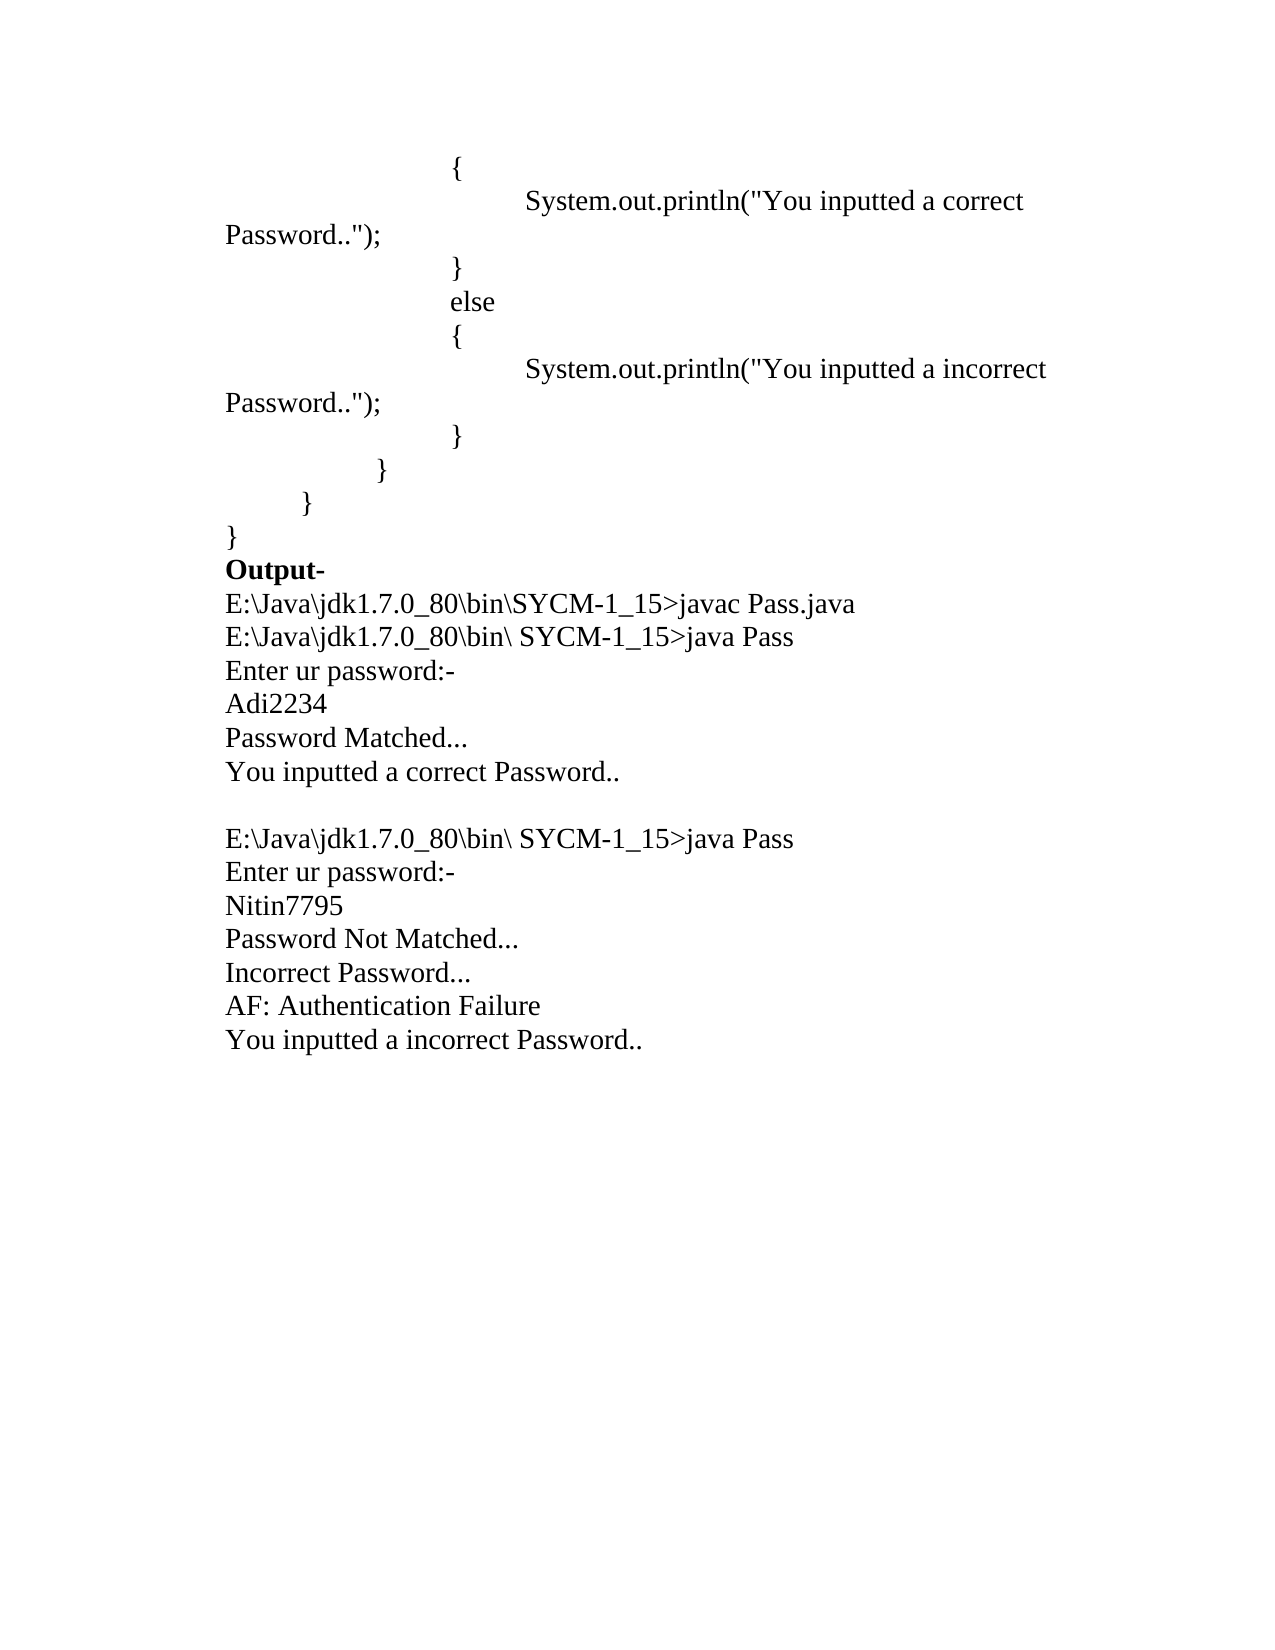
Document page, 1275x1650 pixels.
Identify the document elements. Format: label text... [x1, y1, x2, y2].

text Password Not Matched... [225, 921, 1125, 955]
text System.out.println("You inputted a incorrect Password.."); [225, 351, 1125, 418]
text } [225, 519, 1125, 552]
text System.out.println("You inputted a correct Password.."); [225, 183, 1125, 251]
text Enter ur password:- [225, 854, 1125, 888]
text You inputted a correct Password.. [225, 754, 1125, 787]
text Enter ur password:- [225, 653, 1125, 687]
text Output- [225, 552, 1125, 586]
text { [225, 318, 1125, 351]
text } [225, 418, 1125, 452]
text Nitin7795 [225, 888, 1125, 921]
text } [225, 485, 1125, 519]
text Incorrect Password... [225, 955, 1125, 988]
text E:\Java\jdk1.7.0_80\bin\ SYCM-1_15>java Pass [225, 821, 1125, 854]
text E:\Java\jdk1.7.0_80\bin\SYCM-1_15>javac Pass.java [225, 586, 1125, 619]
text E:\Java\jdk1.7.0_80\bin\ SYCM-1_15>java Pass [225, 619, 1125, 653]
text { [225, 150, 1125, 183]
text Adi2234 [225, 687, 1125, 720]
text AF: Authentication Failure [225, 988, 1125, 1022]
text } [225, 452, 1125, 485]
text You inputted a incorrect Password.. [225, 1022, 1125, 1056]
text } [225, 251, 1125, 284]
text else [225, 284, 1125, 318]
text Password Matched... [225, 720, 1125, 754]
